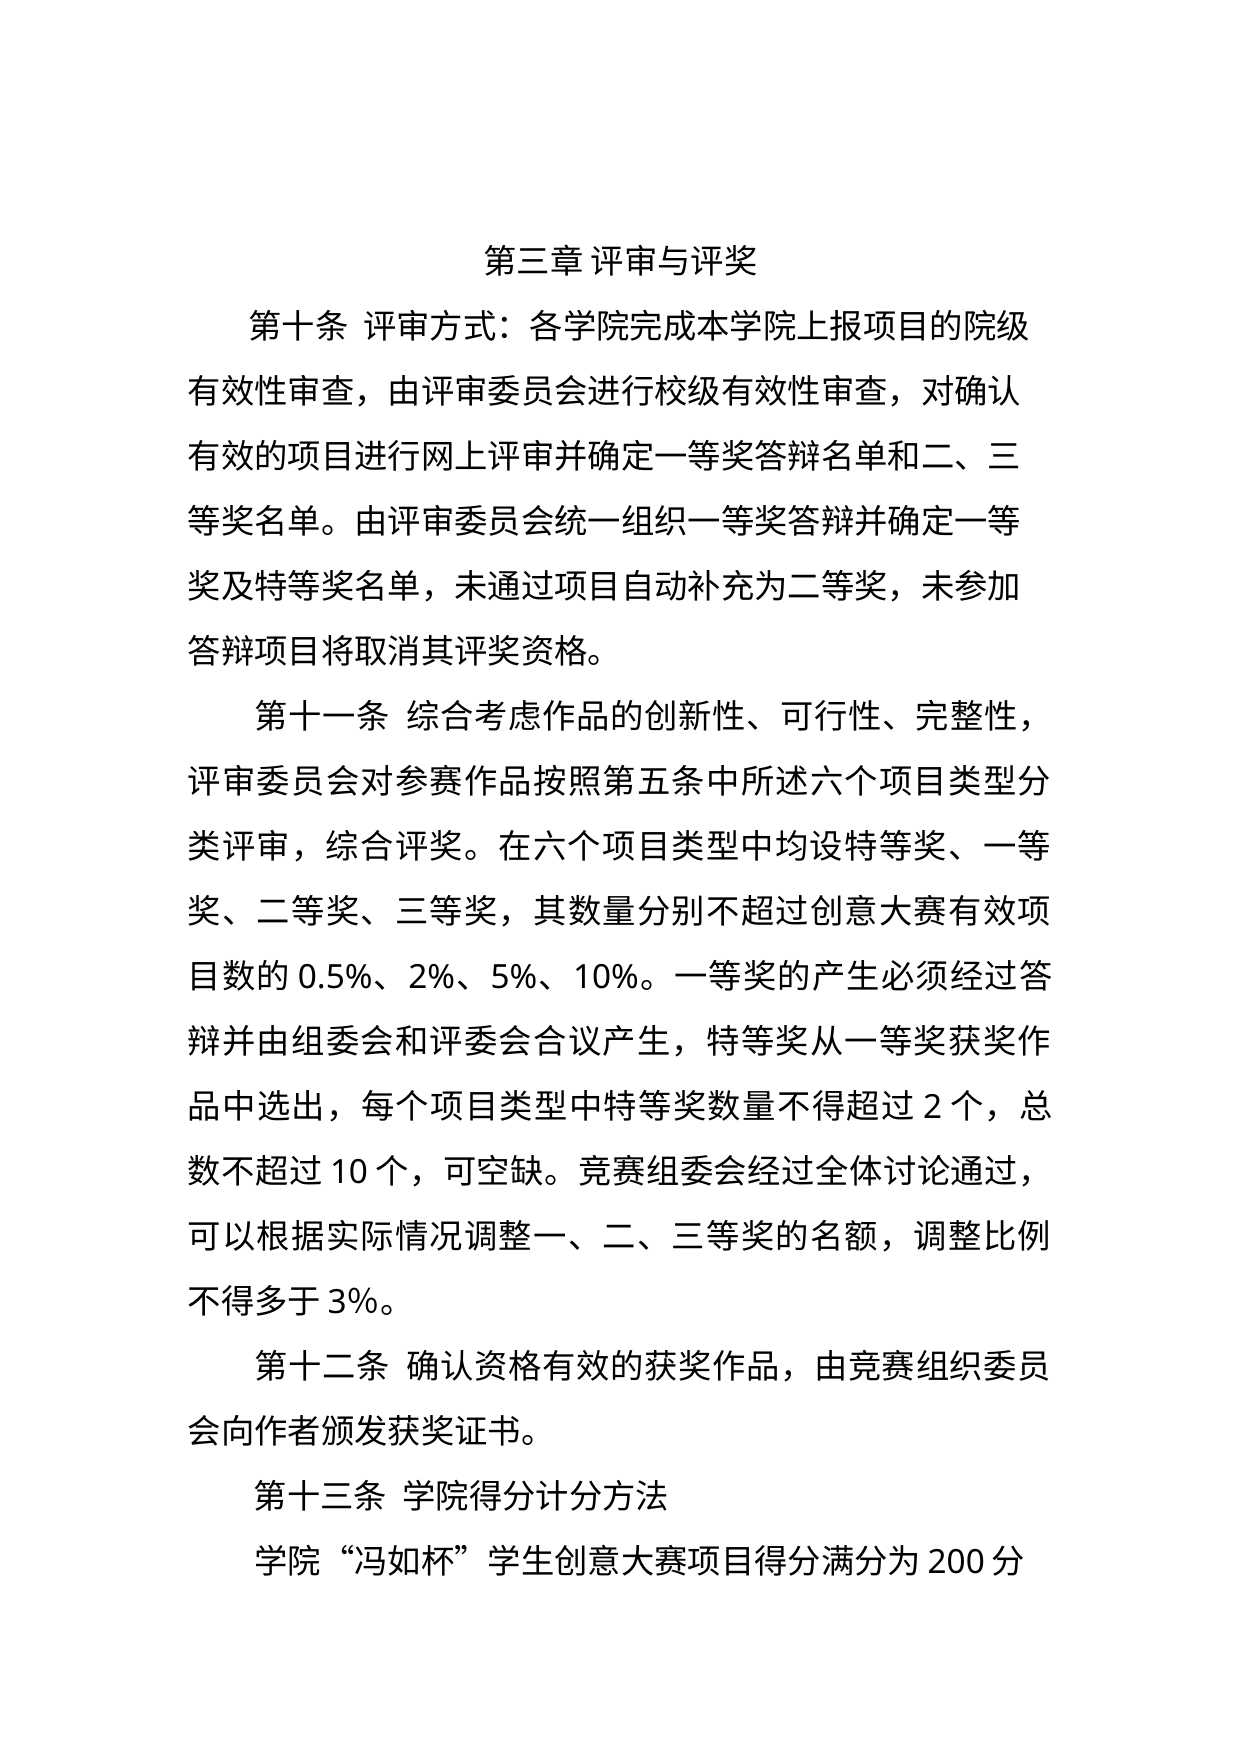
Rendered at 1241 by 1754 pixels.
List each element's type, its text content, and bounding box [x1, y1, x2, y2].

text 第十一条 综合考虑作品的创新性、可行性、完整性，评审委员会对参赛作品按照第五条中所述六个项目类型分类评审，综合评奖。在六个项目类型中均设特等奖、一等奖、二等奖、三等奖，其数量分别不超过创意大赛有效项目数的0.5%、2%、5%、10%。一等奖的产生必须经过答辩并由组委会和评委会合议产生，特等奖从一等奖获奖作品中选出，每个项目类型中特等奖数量不得超过2个，总数不超过10个，可空缺。竞赛组委会经过全体讨论通过，可以根据实际情况调整一、二、三等奖的名额，调整比例不得多于3％。 [187, 682, 1053, 1332]
text 第十二条 确认资格有效的获奖作品，由竞赛组织委员会向作者颁发获奖证书。 [187, 1332, 1053, 1462]
text 第十三条 学院得分计分方法 [187, 1462, 1053, 1527]
text 第十条 评审方式：各学院完成本学院上报项目的院级有效性审查，由评审委员会进行校级有效性审查，对确认有效的项目进行网上评审并确定一等奖答辩名单和二、三等奖名单。由评审委员会统一组织一等奖答辩并确定一等奖及特等奖名单，未通过项目自动补充为二等奖，未参加答辩项目将取消其评奖资格。 [187, 292, 1053, 682]
text 第三章 评审与评奖 [187, 227, 1053, 292]
text 学院“冯如杯”学生创意大赛项目得分满分为200分 [187, 1527, 1053, 1592]
